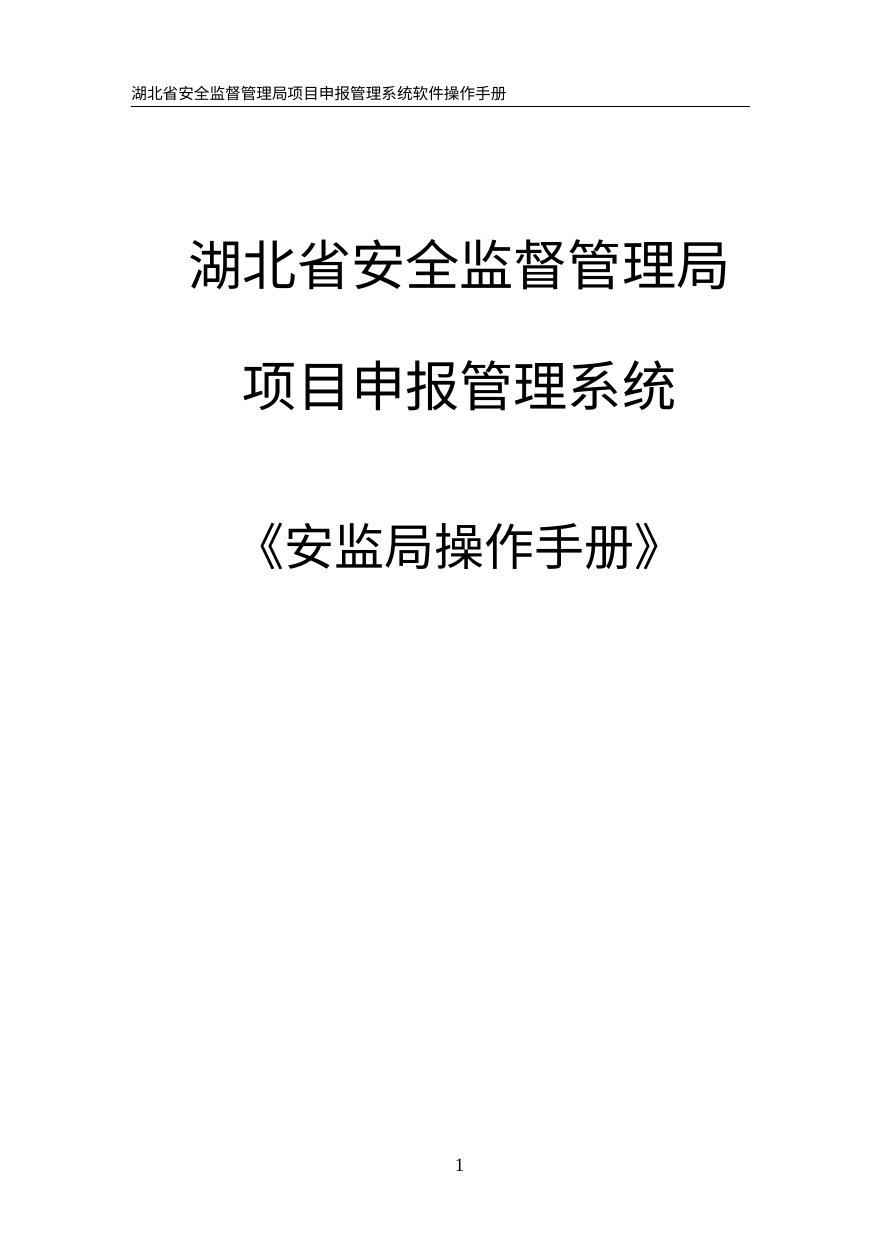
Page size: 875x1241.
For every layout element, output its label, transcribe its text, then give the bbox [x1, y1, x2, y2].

text 项目申报管理系统 [131, 334, 787, 432]
text 湖北省安全监督管理局 [131, 213, 787, 311]
text 《安监局操作手册》 [131, 495, 787, 593]
